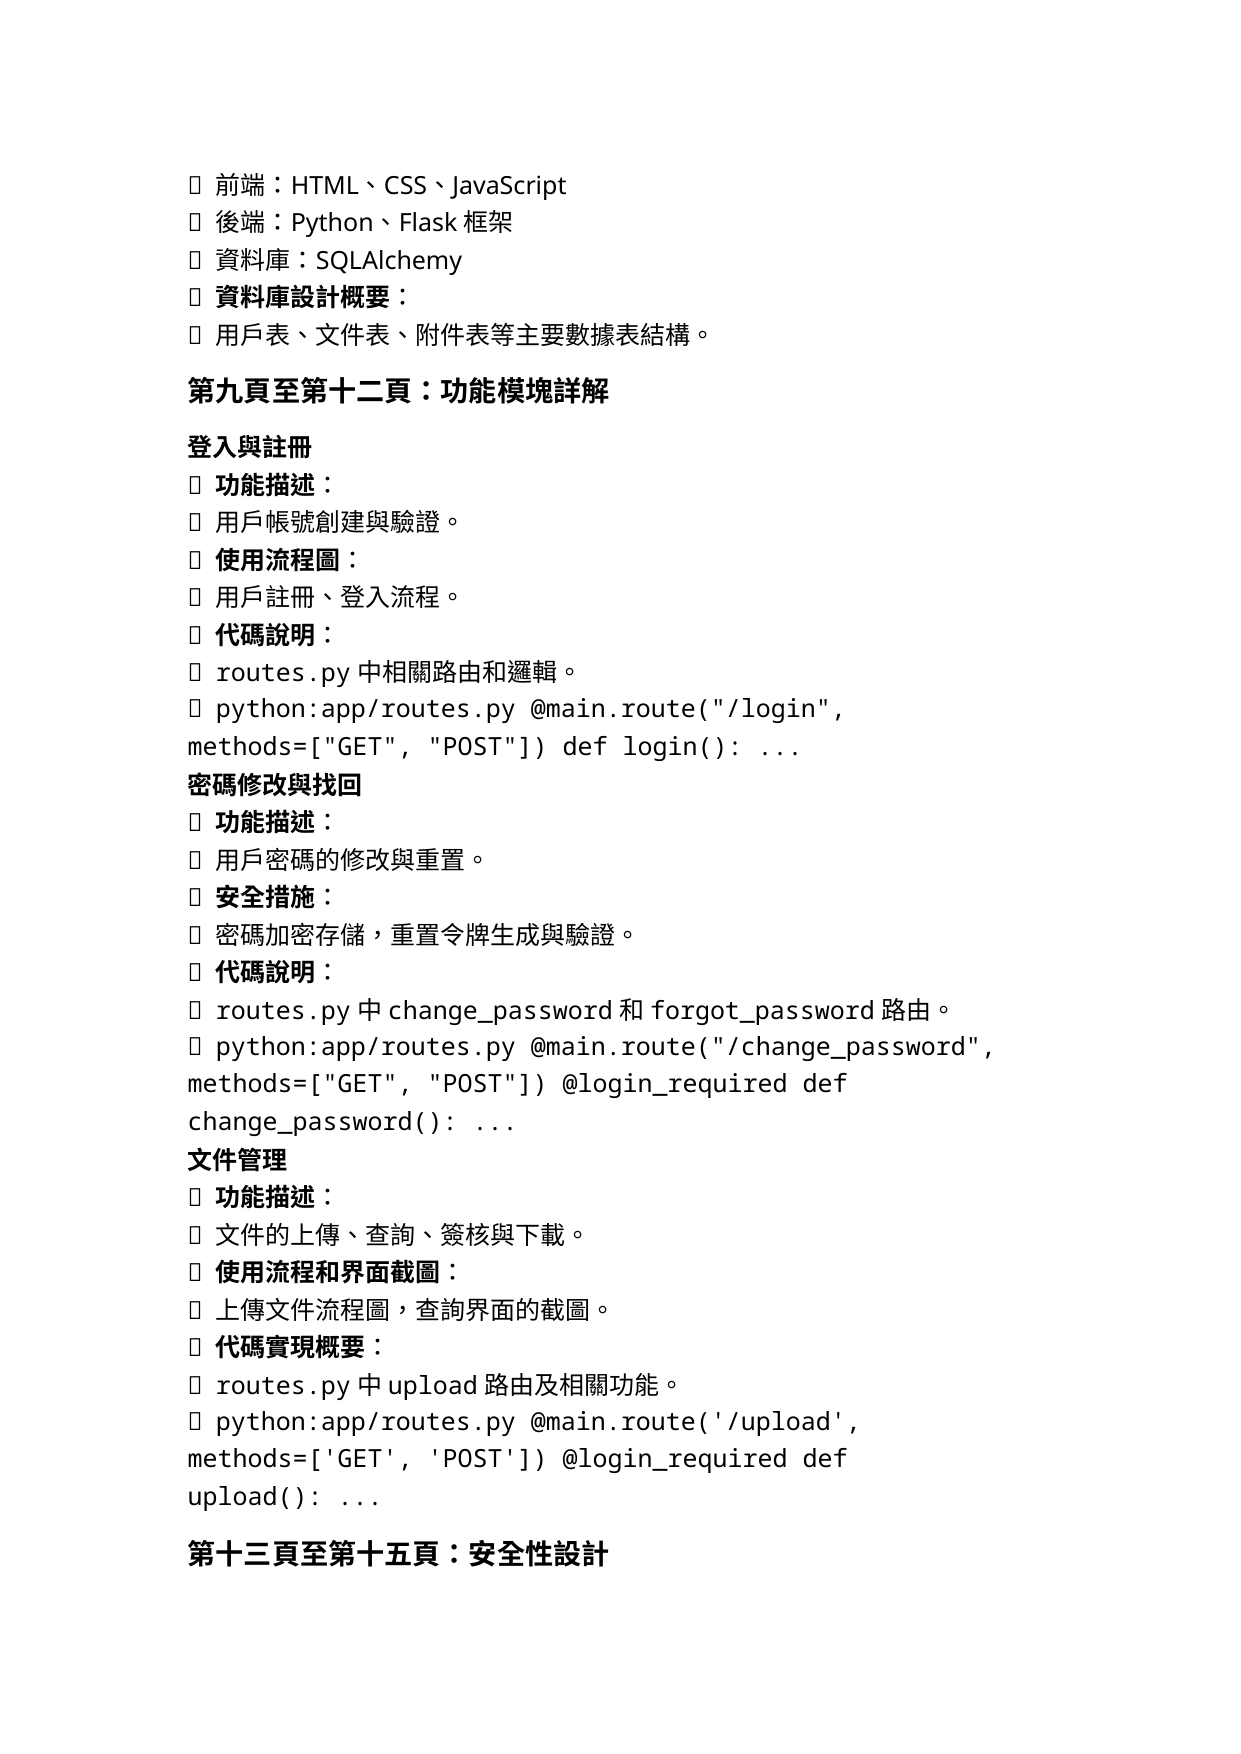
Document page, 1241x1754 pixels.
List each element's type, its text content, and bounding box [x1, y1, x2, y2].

text 第九頁至第十二頁：功能模塊詳解 [187, 352, 1053, 427]
text  功能描述： [187, 1177, 1053, 1214]
text  代碼說明： [187, 614, 1053, 652]
text  前端：HTML、CSS、JavaScript [187, 164, 1053, 202]
text  python:app/routes.py @main.route("/change_password", methods=["GET", "POST"]) @login_required def change_password(): ... [187, 1027, 1053, 1139]
text  routes.py 中 upload 路由及相關功能。 [187, 1364, 1053, 1402]
text  python:app/routes.py @main.route("/login", methods=["GET", "POST"]) def login(): ... [187, 689, 1053, 764]
text  python:app/routes.py @main.route('/upload', methods=['GET', 'POST']) @login_required def upload(): ... [187, 1402, 1053, 1514]
text 登入與註冊 [187, 427, 1053, 464]
text  功能描述： [187, 802, 1053, 839]
text  密碼加密存儲，重置令牌生成與驗證。 [187, 914, 1053, 952]
text  安全措施： [187, 877, 1053, 914]
text  資料庫設計概要： [187, 277, 1053, 314]
text  後端：Python、Flask 框架 [187, 202, 1053, 239]
text  上傳文件流程圖，查詢界面的截圖。 [187, 1289, 1053, 1327]
text  使用流程和界面截圖： [187, 1252, 1053, 1289]
text 文件管理 [187, 1139, 1053, 1177]
text  routes.py 中 change_password 和 forgot_password 路由。 [187, 989, 1053, 1027]
text  使用流程圖： [187, 539, 1053, 577]
text  功能描述： [187, 464, 1053, 502]
text  routes.py 中相關路由和邏輯。 [187, 652, 1053, 689]
text  用戶密碼的修改與重置。 [187, 839, 1053, 877]
text  資料庫：SQLAlchemy [187, 239, 1053, 277]
text  用戶表、文件表、附件表等主要數據表結構。 [187, 314, 1053, 352]
text  代碼實現概要： [187, 1327, 1053, 1364]
text  用戶帳號創建與驗證。 [187, 502, 1053, 539]
text  用戶註冊、登入流程。 [187, 577, 1053, 614]
text  文件的上傳、查詢、簽核與下載。 [187, 1214, 1053, 1252]
text 第十三頁至第十五頁：安全性設計 [187, 1514, 1053, 1589]
text  代碼說明： [187, 952, 1053, 989]
text 密碼修改與找回 [187, 764, 1053, 802]
